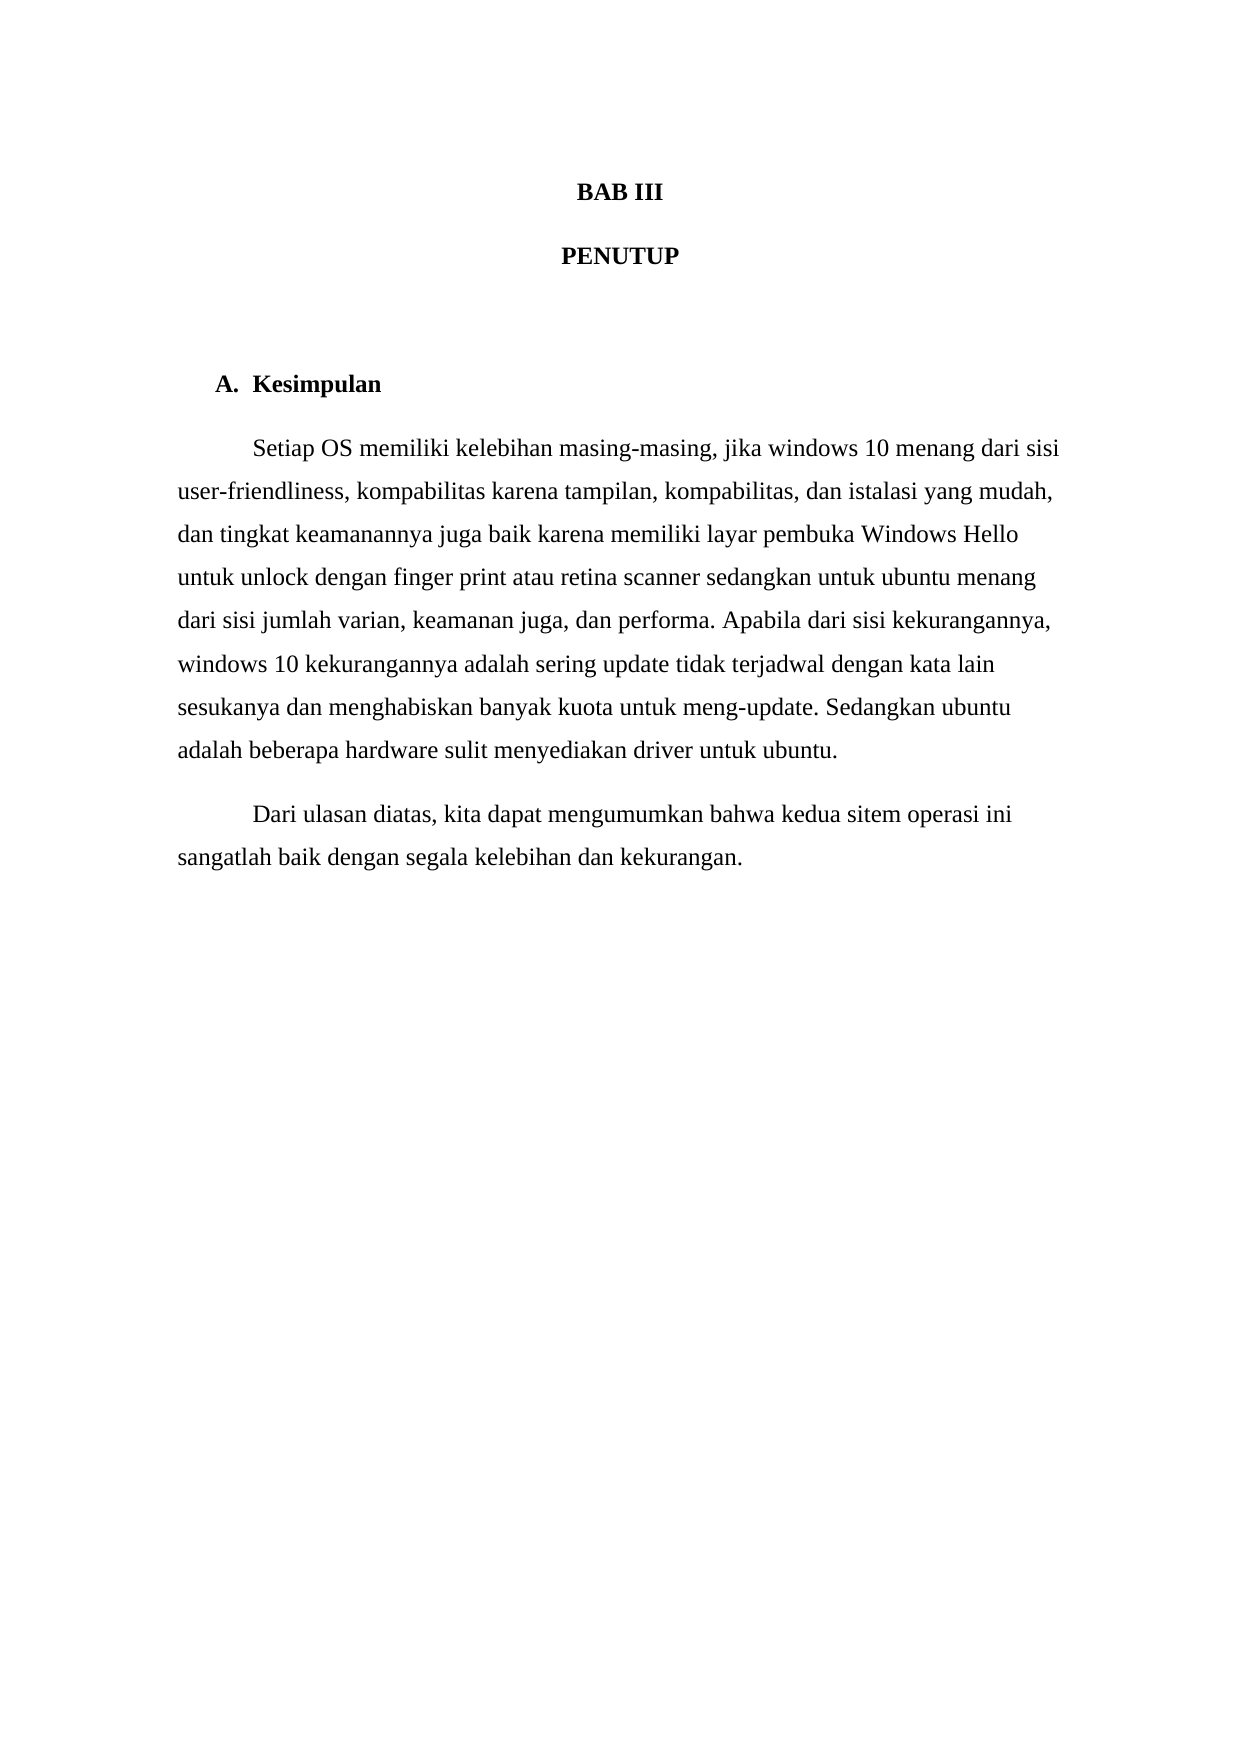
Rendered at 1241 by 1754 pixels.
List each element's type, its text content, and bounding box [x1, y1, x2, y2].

text BAB III [177, 177, 1063, 206]
text Dari ulasan diatas, kita dapat mengumumkan bahwa kedua sitem operasi ini sangatlah baik dengan segala kelebihan dan kekurangan. [177, 799, 1063, 871]
text PENUTUP [177, 241, 1063, 270]
text Setiap OS memiliki kelebihan masing-masing, jika windows 10 menang dari sisi user-friendliness, kompabilitas karena tampilan, kompabilitas, dan istalasi yang mudah, dan tingkat keamanannya juga baik karena memiliki layar pembuka Windows Hello untuk unlock dengan finger print atau retina scanner sedangkan untuk ubuntu menang dari sisi jumlah varian, keamanan juga, dan performa. Apabila dari sisi kekurangannya, windows 10 kekurangannya adalah sering update tidak terjadwal dengan kata lain sesukanya dan menghabiskan banyak kuota untuk meng-update. Sedangkan ubuntu adalah beberapa hardware sulit menyediakan driver untuk ubuntu. [177, 433, 1063, 764]
list Kesimpulan [215, 369, 1063, 398]
